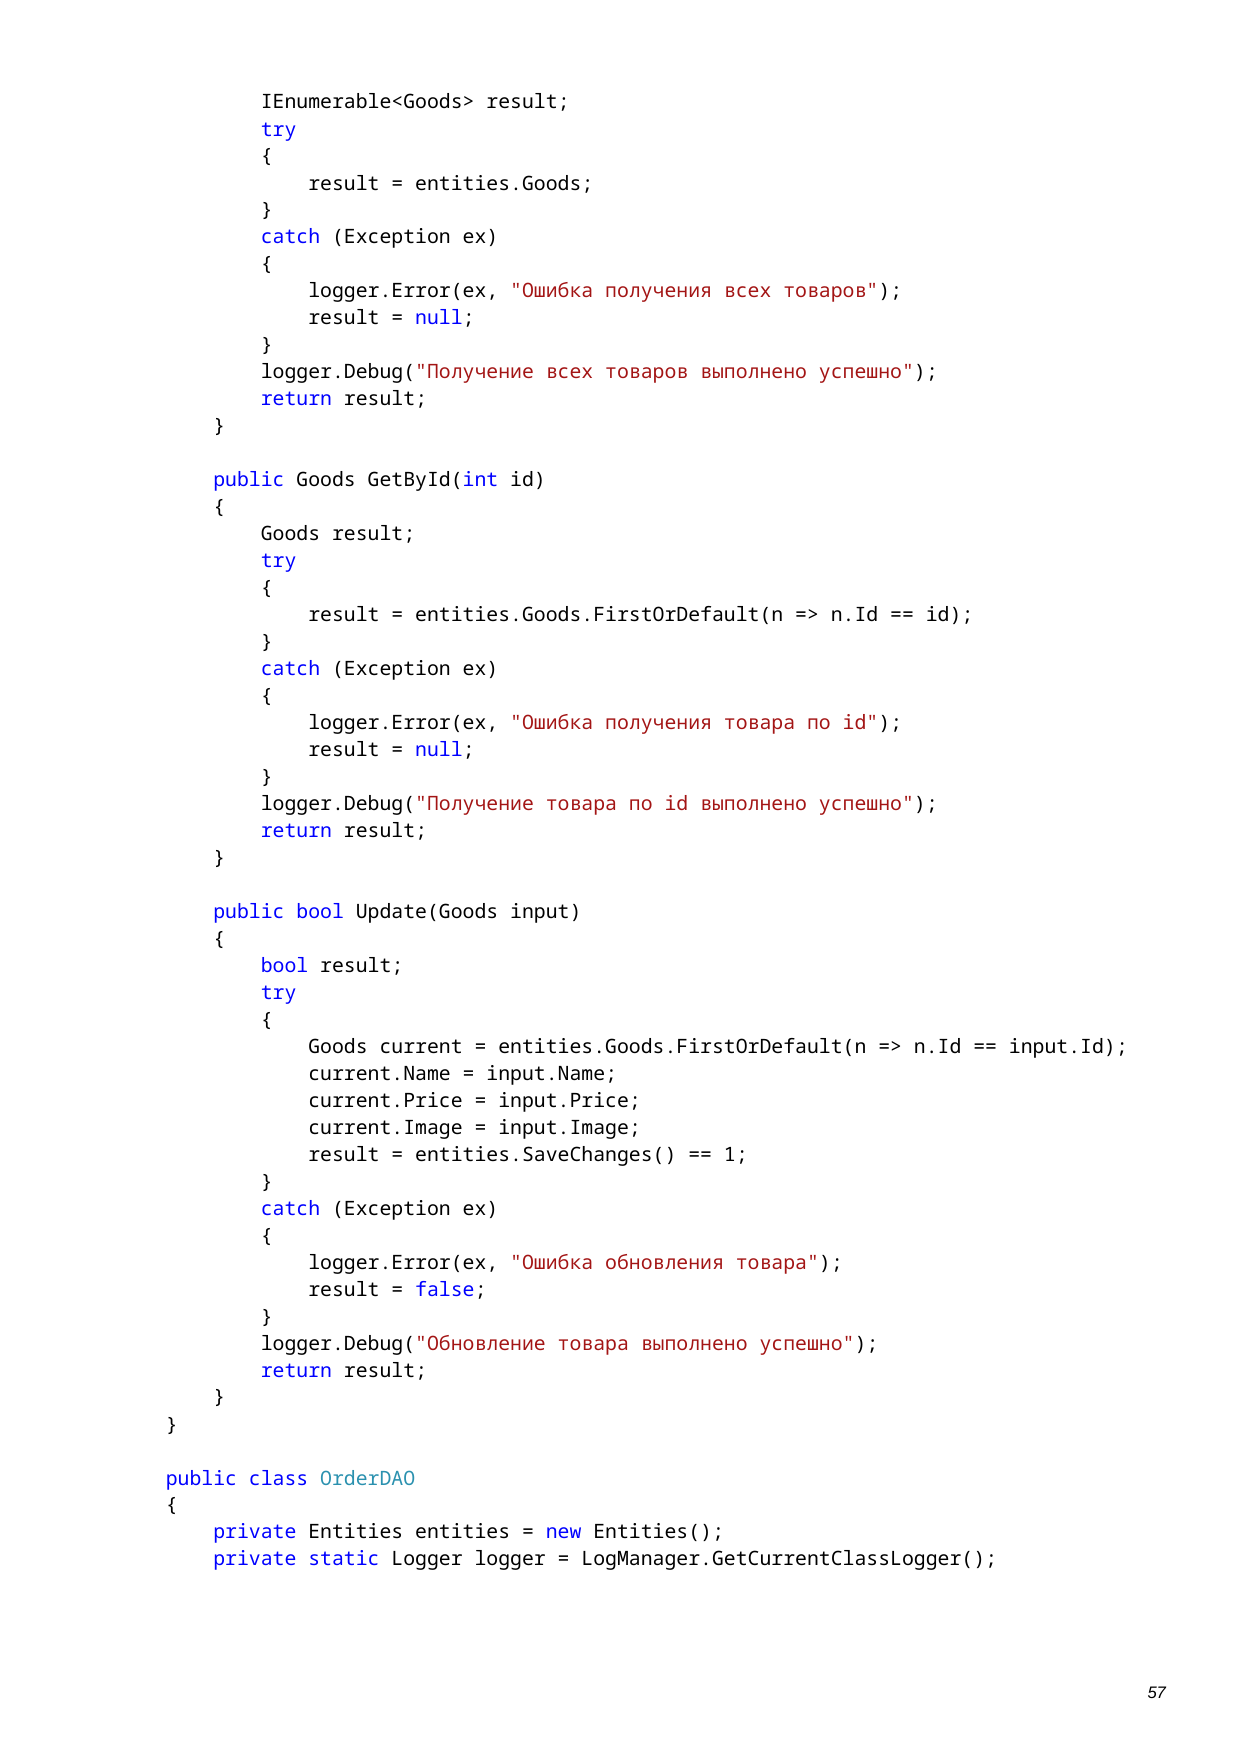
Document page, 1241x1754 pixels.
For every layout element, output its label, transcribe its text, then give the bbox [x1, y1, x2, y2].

text try [118, 115, 1194, 142]
text return result; [118, 816, 1194, 843]
text } [118, 1410, 1194, 1437]
text catch (Exception ex) [118, 654, 1194, 681]
text } [118, 331, 1194, 358]
text current.Price = input.Price; [118, 1086, 1194, 1113]
text result = entities.SaveChanges() == 1; [118, 1140, 1194, 1167]
text catch (Exception ex) [118, 223, 1194, 250]
text try [118, 546, 1194, 573]
text public bool Update(Goods input) [118, 897, 1194, 924]
text { [118, 1221, 1194, 1248]
text logger.Debug("Получение всех товаров выполнено успешно"); [118, 358, 1194, 384]
text return result; [118, 1356, 1194, 1383]
text result = entities.Goods; [118, 169, 1194, 196]
text bool result; [118, 951, 1194, 978]
text } [118, 196, 1194, 223]
text { [118, 573, 1194, 600]
text logger.Error(ex, "Ошибка получения всех товаров"); [118, 277, 1194, 304]
text result = false; [118, 1275, 1194, 1302]
text result = null; [118, 304, 1194, 331]
text try [118, 978, 1194, 1005]
text { [118, 250, 1194, 277]
text { [118, 924, 1194, 951]
text logger.Debug("Получение товара по id выполнено успешно"); [118, 789, 1194, 816]
text } [118, 843, 1194, 870]
text logger.Error(ex, "Ошибка обновления товара"); [118, 1248, 1194, 1275]
text logger.Error(ex, "Ошибка получения товара по id"); [118, 708, 1194, 735]
text { [118, 492, 1194, 519]
text } [118, 1383, 1194, 1410]
text current.Image = input.Image; [118, 1113, 1194, 1140]
text { [118, 681, 1194, 708]
text IEnumerable<Goods> result; [118, 88, 1194, 115]
text result = null; [118, 735, 1194, 762]
text } [118, 762, 1194, 789]
text result = entities.Goods.FirstOrDefault(n => n.Id == id); [118, 600, 1194, 627]
text public Goods GetById(int id) [118, 466, 1194, 492]
text Goods current = entities.Goods.FirstOrDefault(n => n.Id == input.Id); [118, 1032, 1194, 1059]
text } [118, 412, 1194, 438]
text { [118, 1491, 1194, 1518]
text { [118, 142, 1194, 169]
text private Entities entities = new Entities(); [118, 1518, 1194, 1545]
text return result; [118, 384, 1194, 412]
text } [118, 1167, 1194, 1194]
text private static Logger logger = LogManager.GetCurrentClassLogger(); [118, 1545, 1194, 1572]
text } [118, 1302, 1194, 1329]
text logger.Debug("Обновление товара выполнено успешно"); [118, 1329, 1194, 1356]
text public class OrderDAO [118, 1464, 1194, 1491]
text Goods result; [118, 519, 1194, 546]
text { [118, 1005, 1194, 1032]
text catch (Exception ex) [118, 1194, 1194, 1221]
text current.Name = input.Name; [118, 1059, 1194, 1086]
text } [118, 627, 1194, 654]
